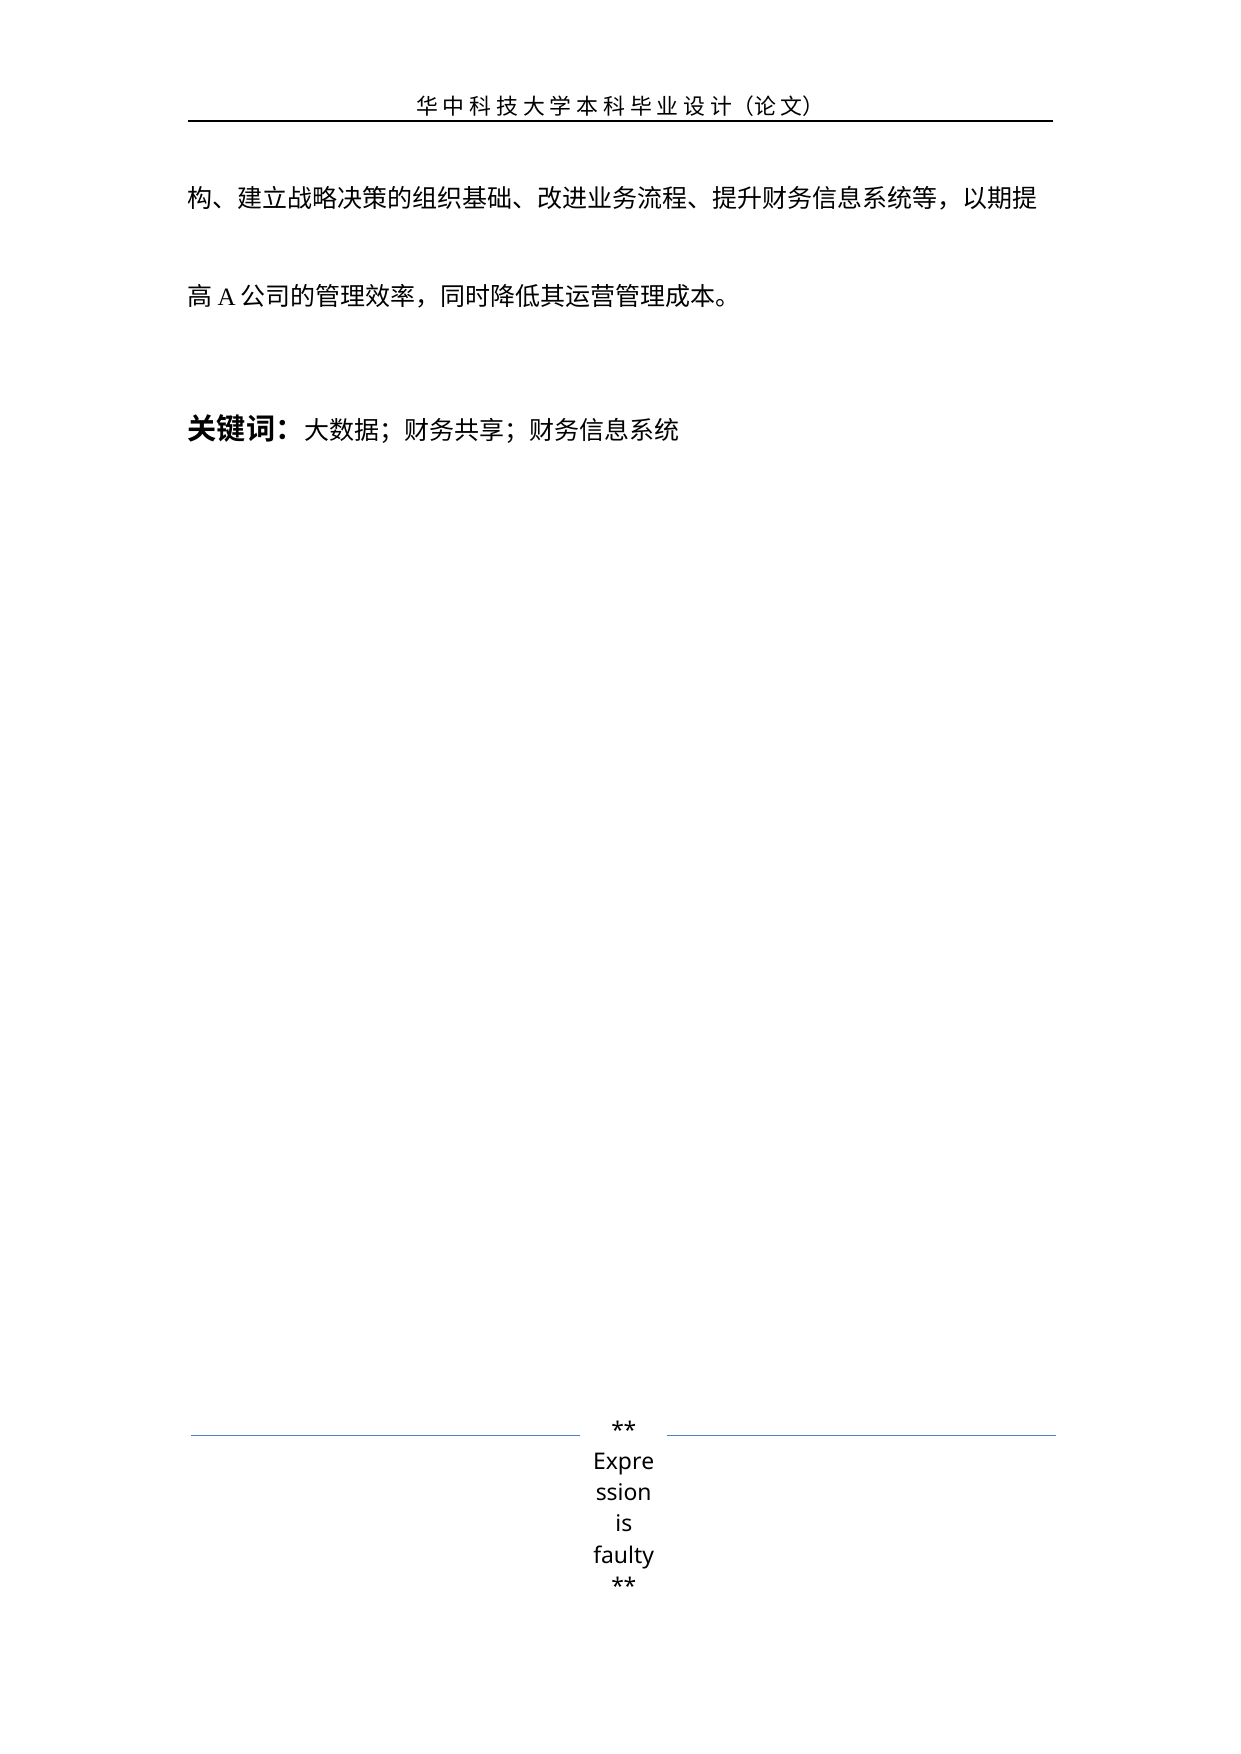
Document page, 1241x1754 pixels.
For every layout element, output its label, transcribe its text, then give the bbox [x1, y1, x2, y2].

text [187, 164, 1053, 327]
text 关键词：大数据；财务共享；财务信息系统 [187, 394, 1053, 459]
